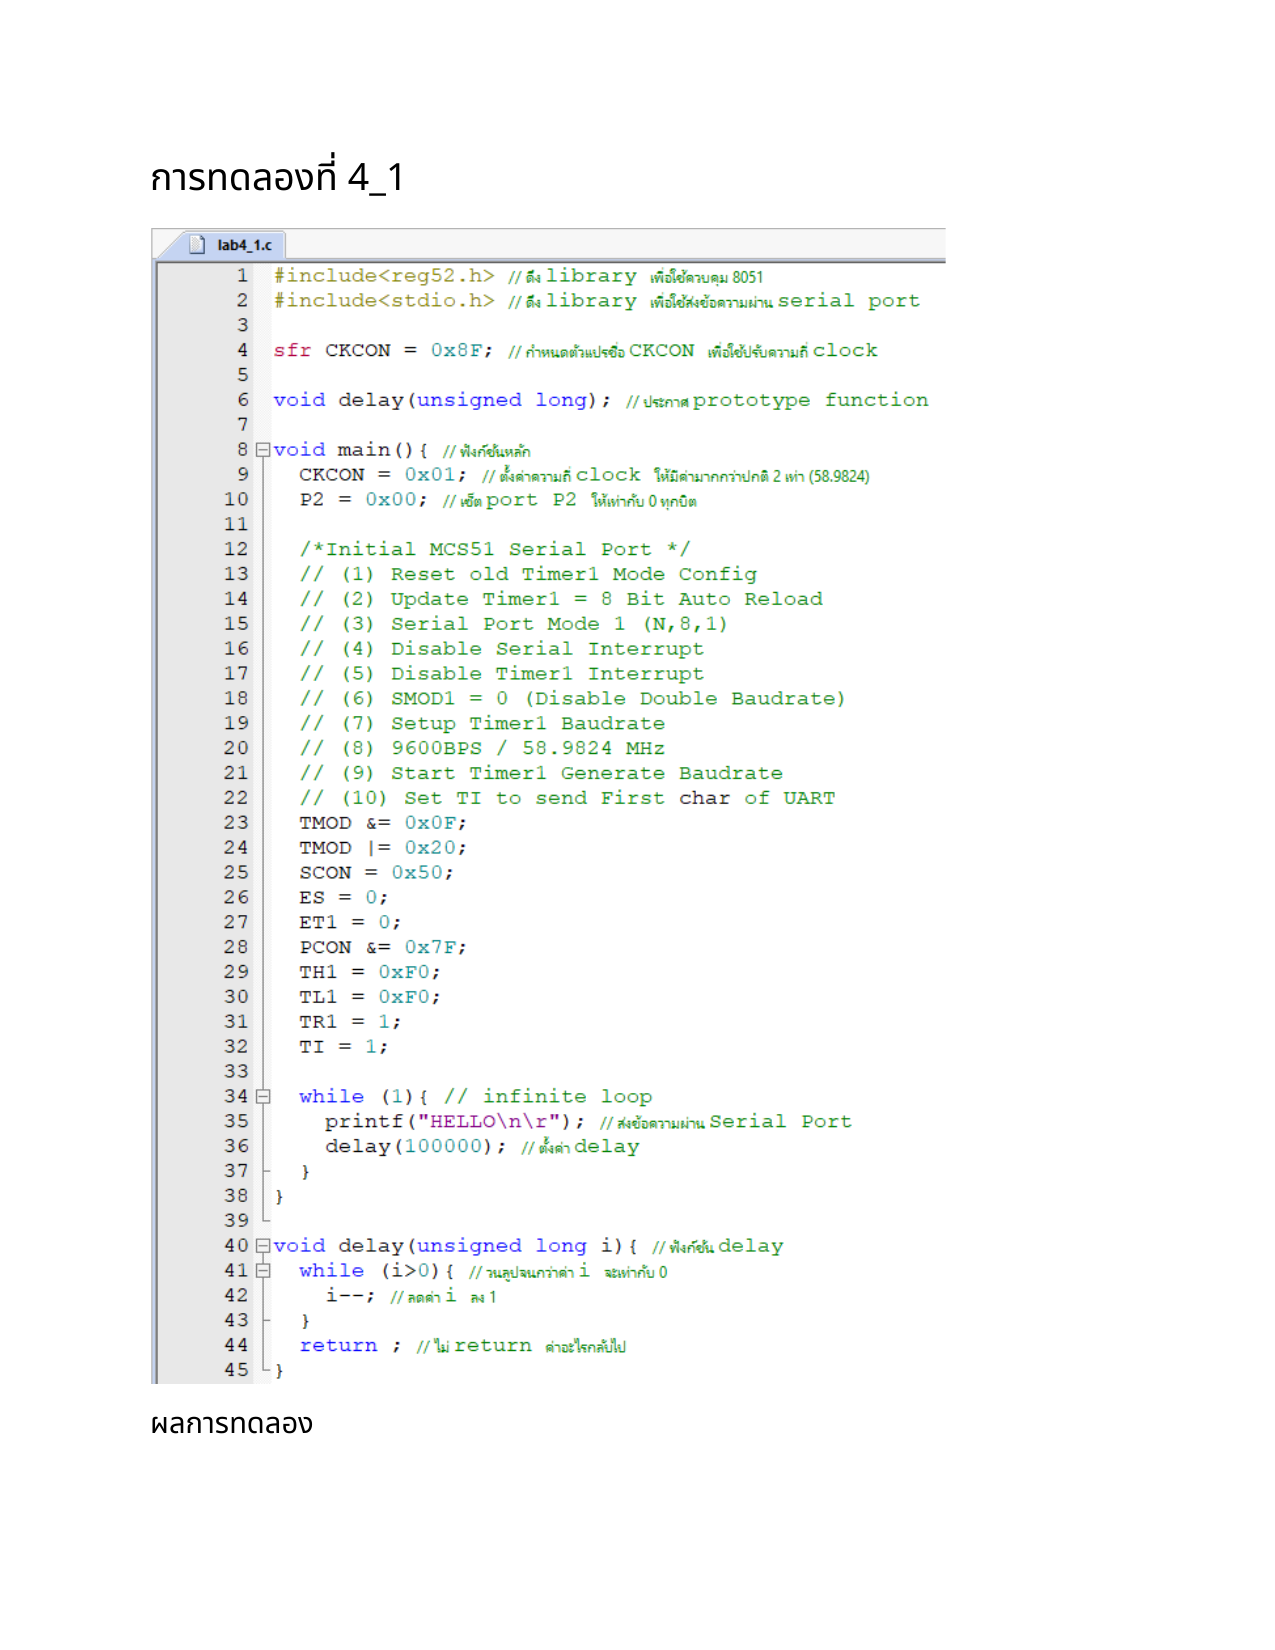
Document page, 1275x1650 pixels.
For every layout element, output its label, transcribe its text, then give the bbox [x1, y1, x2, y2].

picture [150, 228, 946, 1384]
text ผลการทดลอง [150, 1402, 1125, 1447]
text การทดลองที่ 4_1 [150, 150, 1125, 207]
